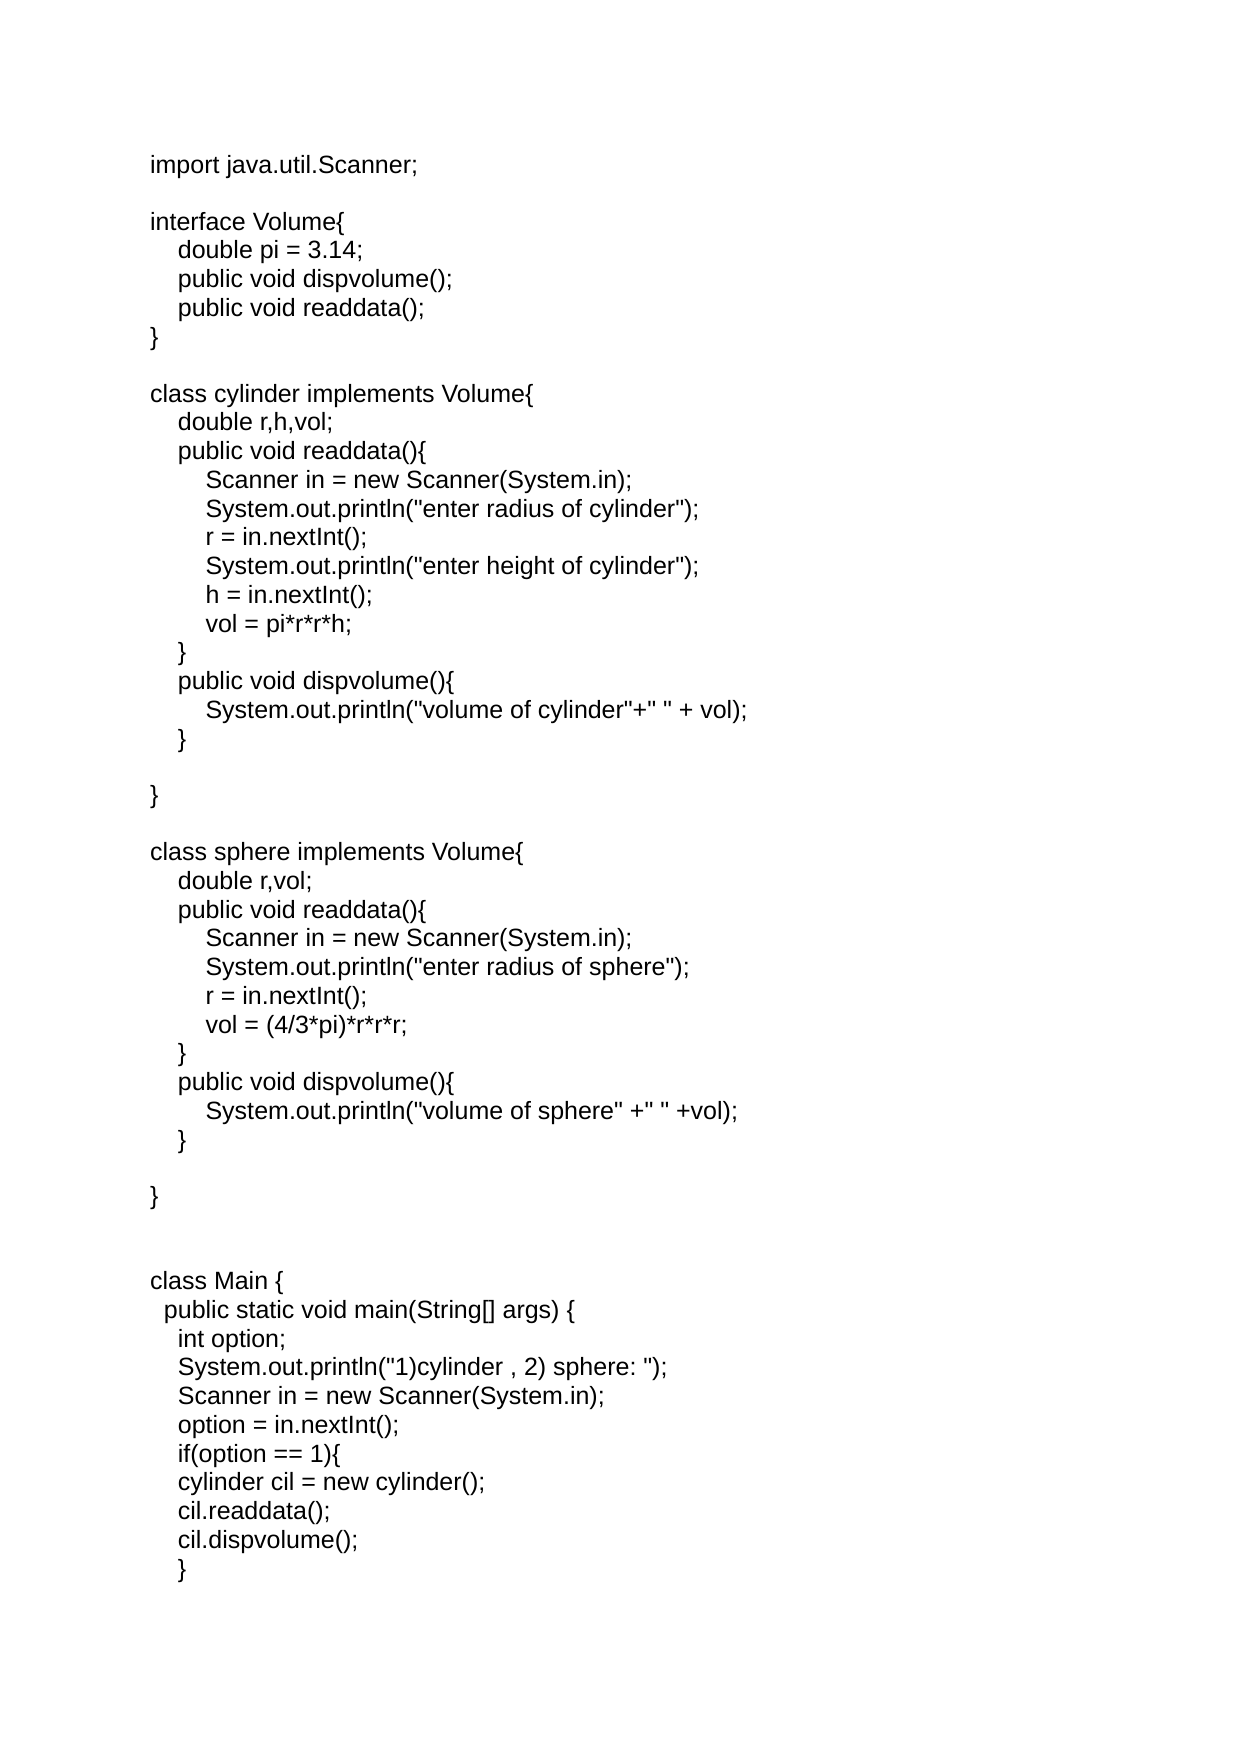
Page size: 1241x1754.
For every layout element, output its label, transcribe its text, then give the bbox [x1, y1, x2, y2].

text public void dispvolume(){ [150, 1070, 1090, 1099]
text r = in.nextInt(); [150, 984, 1090, 1012]
text class cylinder implements Volume{ [150, 380, 1090, 409]
text class sphere implements Volume{ [150, 840, 1090, 869]
text cil.dispvolume(); [150, 1530, 1090, 1559]
text public void readdata(){ [150, 437, 1090, 466]
text } [150, 639, 1090, 667]
text cylinder cil = new cylinder(); [150, 1472, 1090, 1501]
text public static void main(String[] args) { [150, 1300, 1090, 1329]
text } [150, 725, 1090, 754]
text double r,vol; [150, 869, 1090, 897]
text } [150, 322, 1090, 351]
text Scanner in = new Scanner(System.in); [150, 926, 1090, 955]
text r = in.nextInt(); [150, 524, 1090, 552]
text option = in.nextInt(); [150, 1415, 1090, 1444]
text vol = pi*r*r*h; [150, 610, 1090, 639]
text Scanner in = new Scanner(System.in); [150, 1386, 1090, 1415]
text public void dispvolume(){ [150, 667, 1090, 696]
text class Main { [150, 1271, 1090, 1300]
text public void readdata(); [150, 294, 1090, 322]
text } [150, 1559, 1090, 1587]
text System.out.println("volume of cylinder"+" " + vol); [150, 696, 1090, 725]
text } [150, 1041, 1090, 1070]
text int option; [150, 1329, 1090, 1357]
text } [150, 782, 1090, 811]
text interface Volume{ [150, 207, 1090, 236]
text } [150, 1127, 1090, 1156]
text h = in.nextInt(); [150, 581, 1090, 610]
text cil.readdata(); [150, 1501, 1090, 1530]
text System.out.println("volume of sphere" +" " +vol); [150, 1099, 1090, 1127]
text Scanner in = new Scanner(System.in); [150, 466, 1090, 495]
text System.out.println("enter radius of cylinder"); [150, 495, 1090, 524]
text System.out.println("enter height of cylinder"); [150, 552, 1090, 581]
text System.out.println("enter radius of sphere"); [150, 955, 1090, 984]
text public void readdata(){ [150, 897, 1090, 926]
text public void dispvolume(); [150, 265, 1090, 294]
text double pi = 3.14; [150, 236, 1090, 265]
text double r,h,vol; [150, 409, 1090, 437]
text vol = (4/3*pi)*r*r*r; [150, 1012, 1090, 1041]
text if(option == 1){ [150, 1444, 1090, 1472]
text import java.util.Scanner; [150, 150, 1090, 179]
text } [150, 1185, 1090, 1214]
text System.out.println("1)cylinder , 2) sphere: "); [150, 1357, 1090, 1386]
